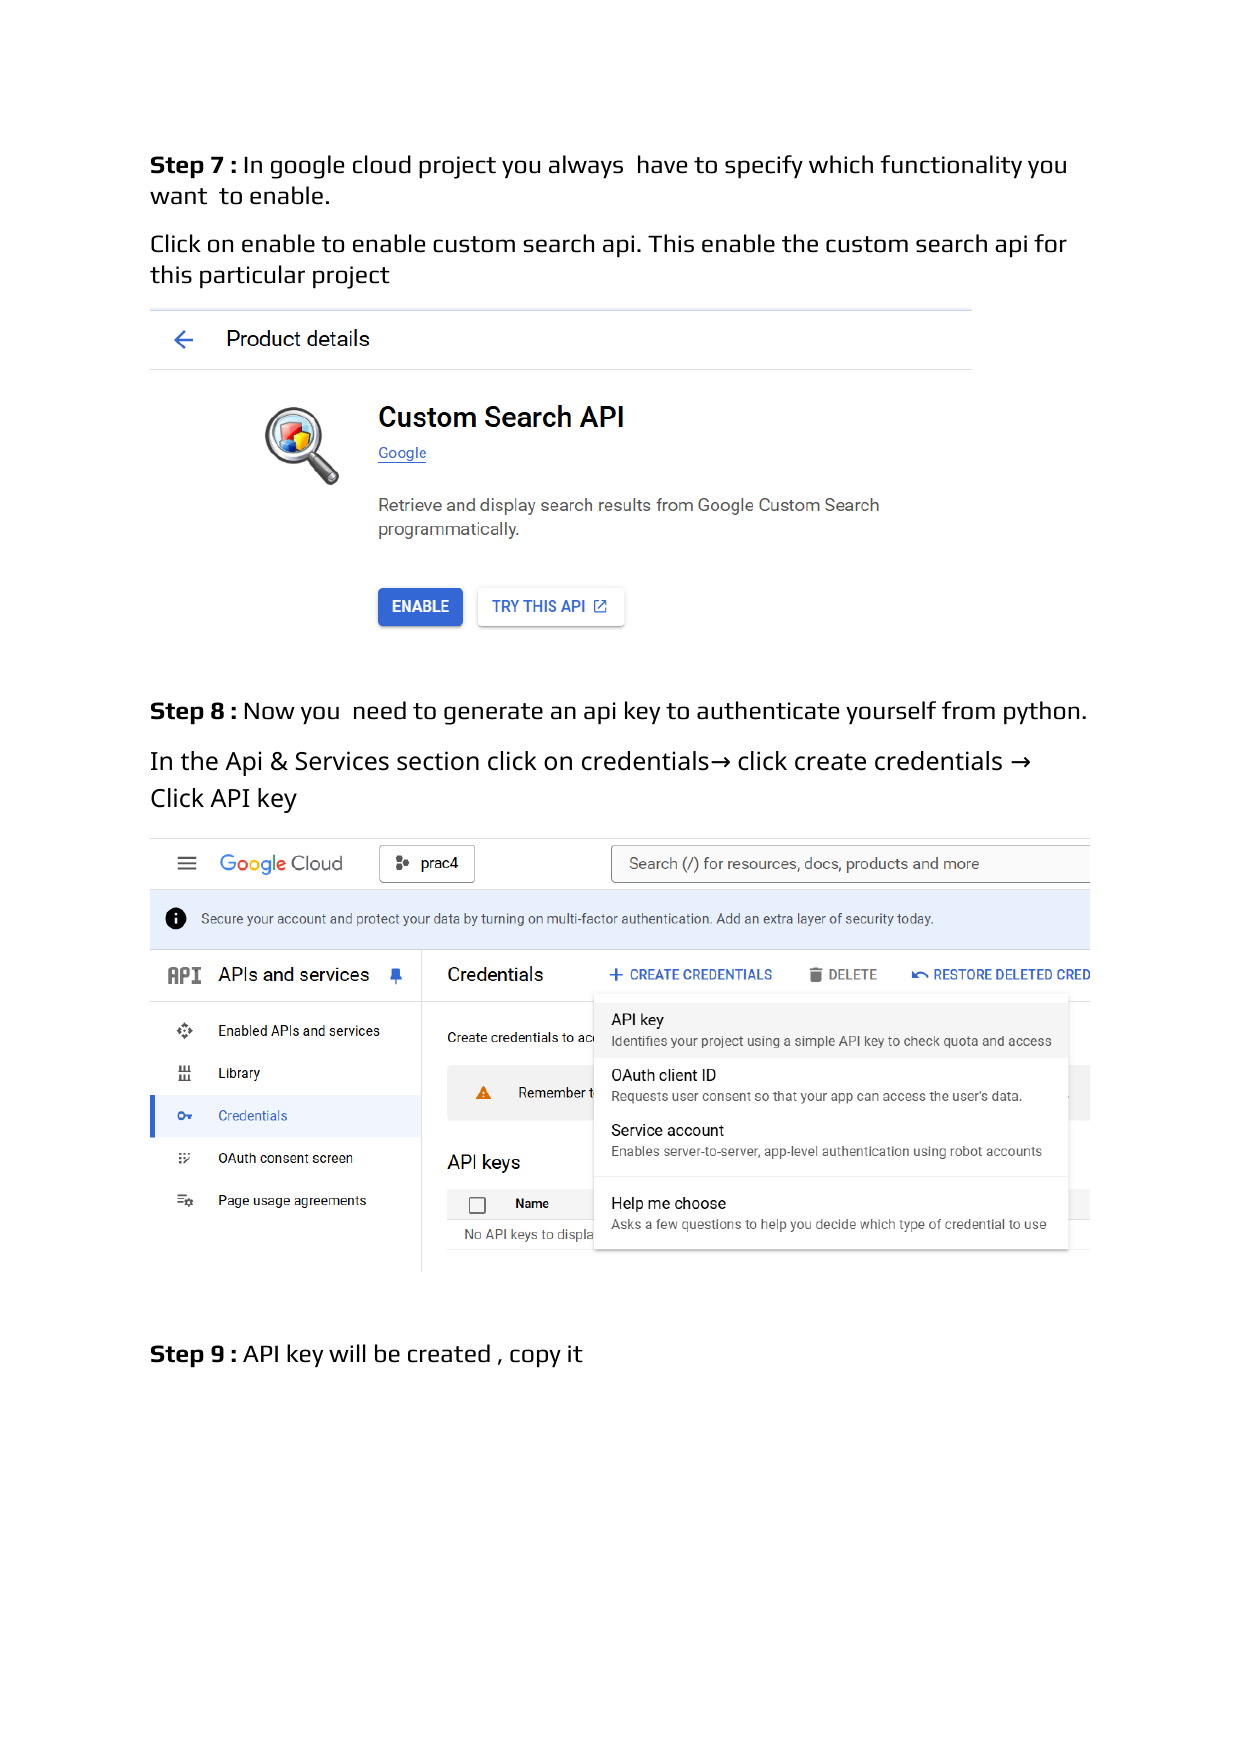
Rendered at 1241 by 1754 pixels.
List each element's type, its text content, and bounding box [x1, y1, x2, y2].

text Click on enable to enable custom search api. This enable the custom search api for this particular project [150, 229, 1090, 289]
picture [150, 834, 1091, 1272]
text Step 9 : API key will be created , copy it [150, 1338, 1090, 1367]
text Step 8 : Now you need to generate an api key to authenticate yourself from python. [150, 696, 1090, 725]
picture [150, 308, 972, 630]
text Step 7 : In google cloud project you always have to specify which functionality you want to enable. [150, 150, 1090, 210]
